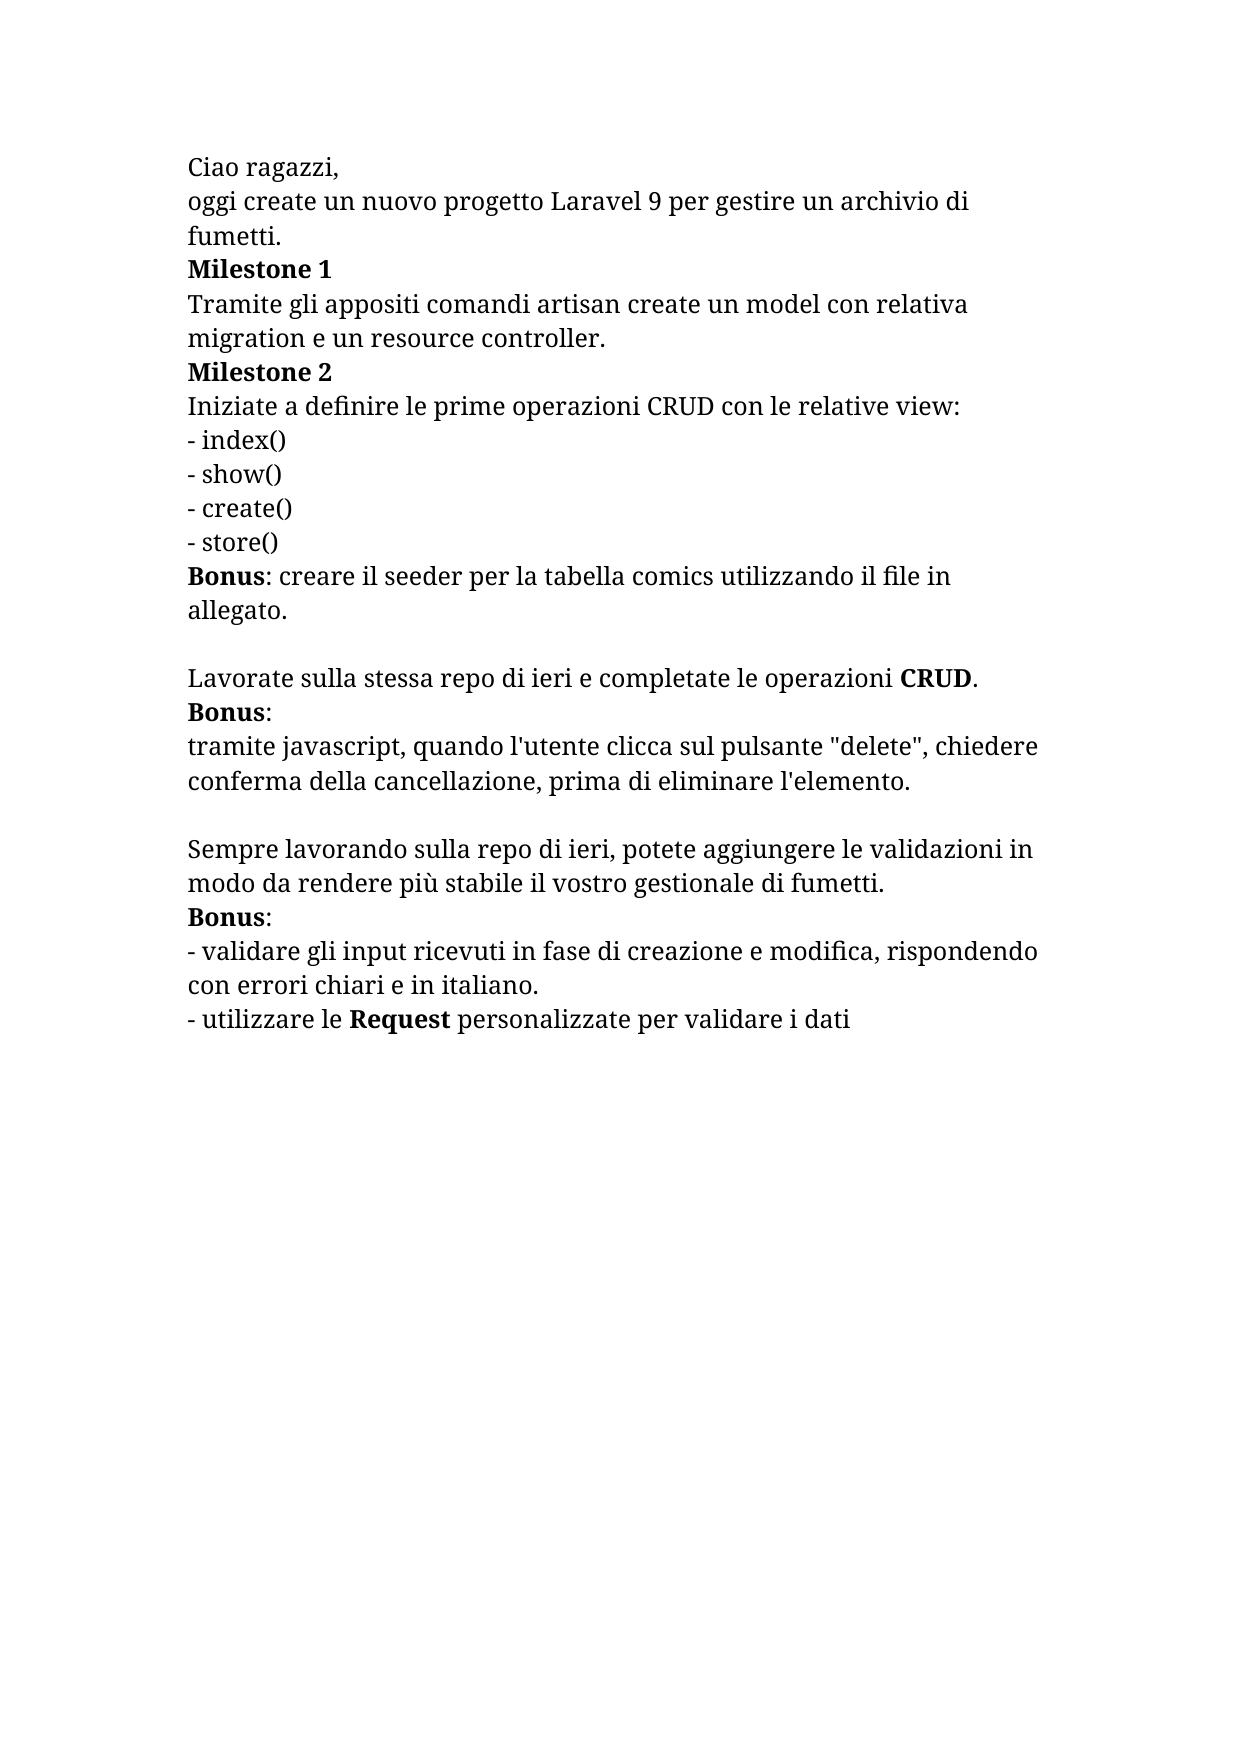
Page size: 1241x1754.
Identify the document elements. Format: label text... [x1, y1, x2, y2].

text Milestone 1 Tramite gli appositi comandi artisan create un model con relativa migration e un resource controller. [187, 252, 1053, 354]
text Bonus: tramite javascript, quando l'utente clicca sul pulsante "delete", chiedere conferma della cancellazione, prima di eliminare l'elemento. [187, 695, 1053, 797]
text Bonus: - validare gli input ricevuti in fase di creazione e modifica, rispondendo con errori chiari e in italiano. - utilizzare le Request personalizzate per validare i dati [187, 899, 1053, 1036]
text Bonus: creare il seeder per la tabella comics utilizzando il file in allegato. [187, 559, 1053, 627]
text Sempre lavorando sulla repo di ieri, potete aggiungere le validazioni in modo da rendere più stabile il vostro gestionale di fumetti. [187, 831, 1053, 899]
text Milestone 2 Iniziate a definire le prime operazioni CRUD con le relative view: - index() - show() - create() - store() [187, 354, 1053, 559]
text Lavorate sulla stessa repo di ieri e completate le operazioni CRUD. [187, 661, 1053, 695]
text Ciao ragazzi, oggi create un nuovo progetto Laravel 9 per gestire un archivio di fumetti. [187, 150, 1053, 252]
